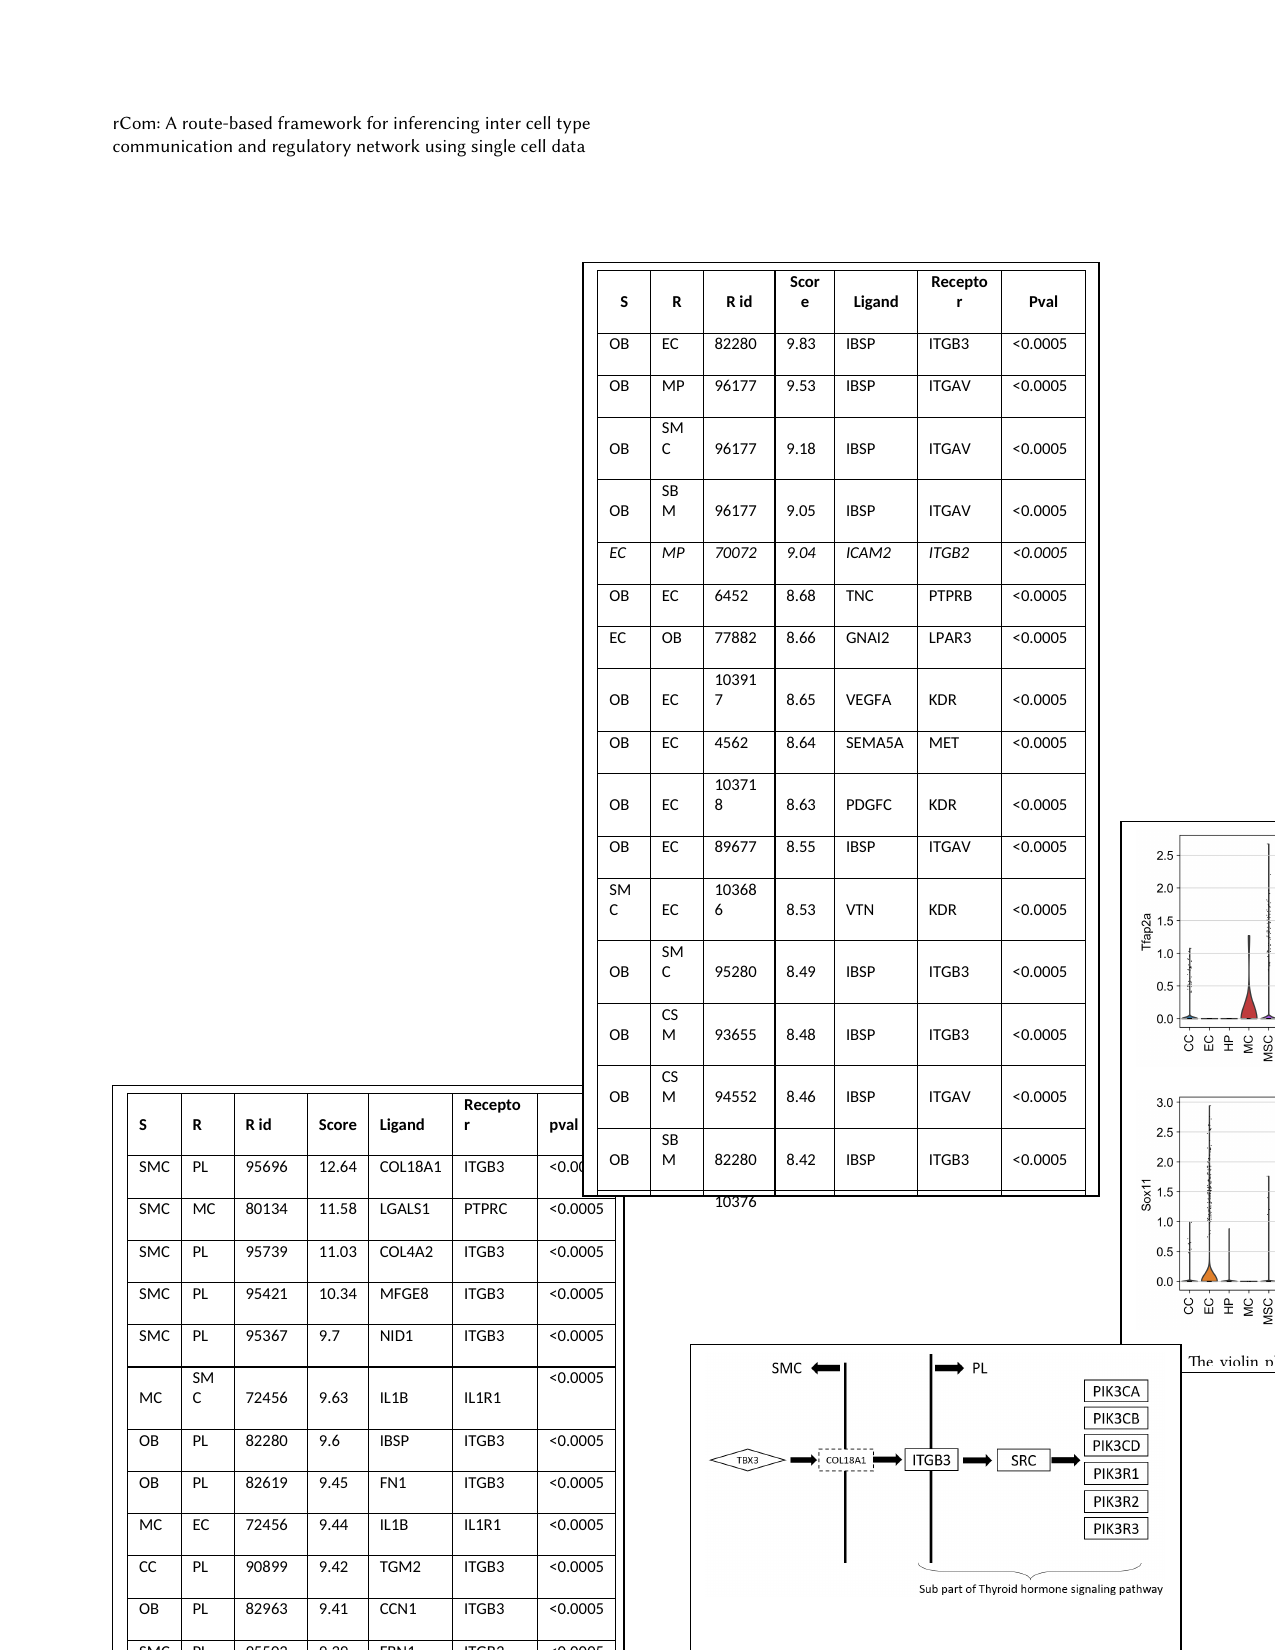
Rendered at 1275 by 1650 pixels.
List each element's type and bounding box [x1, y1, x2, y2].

picture [1136, 829, 1275, 1067]
picture [1136, 1090, 1275, 1330]
picture [705, 1352, 1165, 1597]
